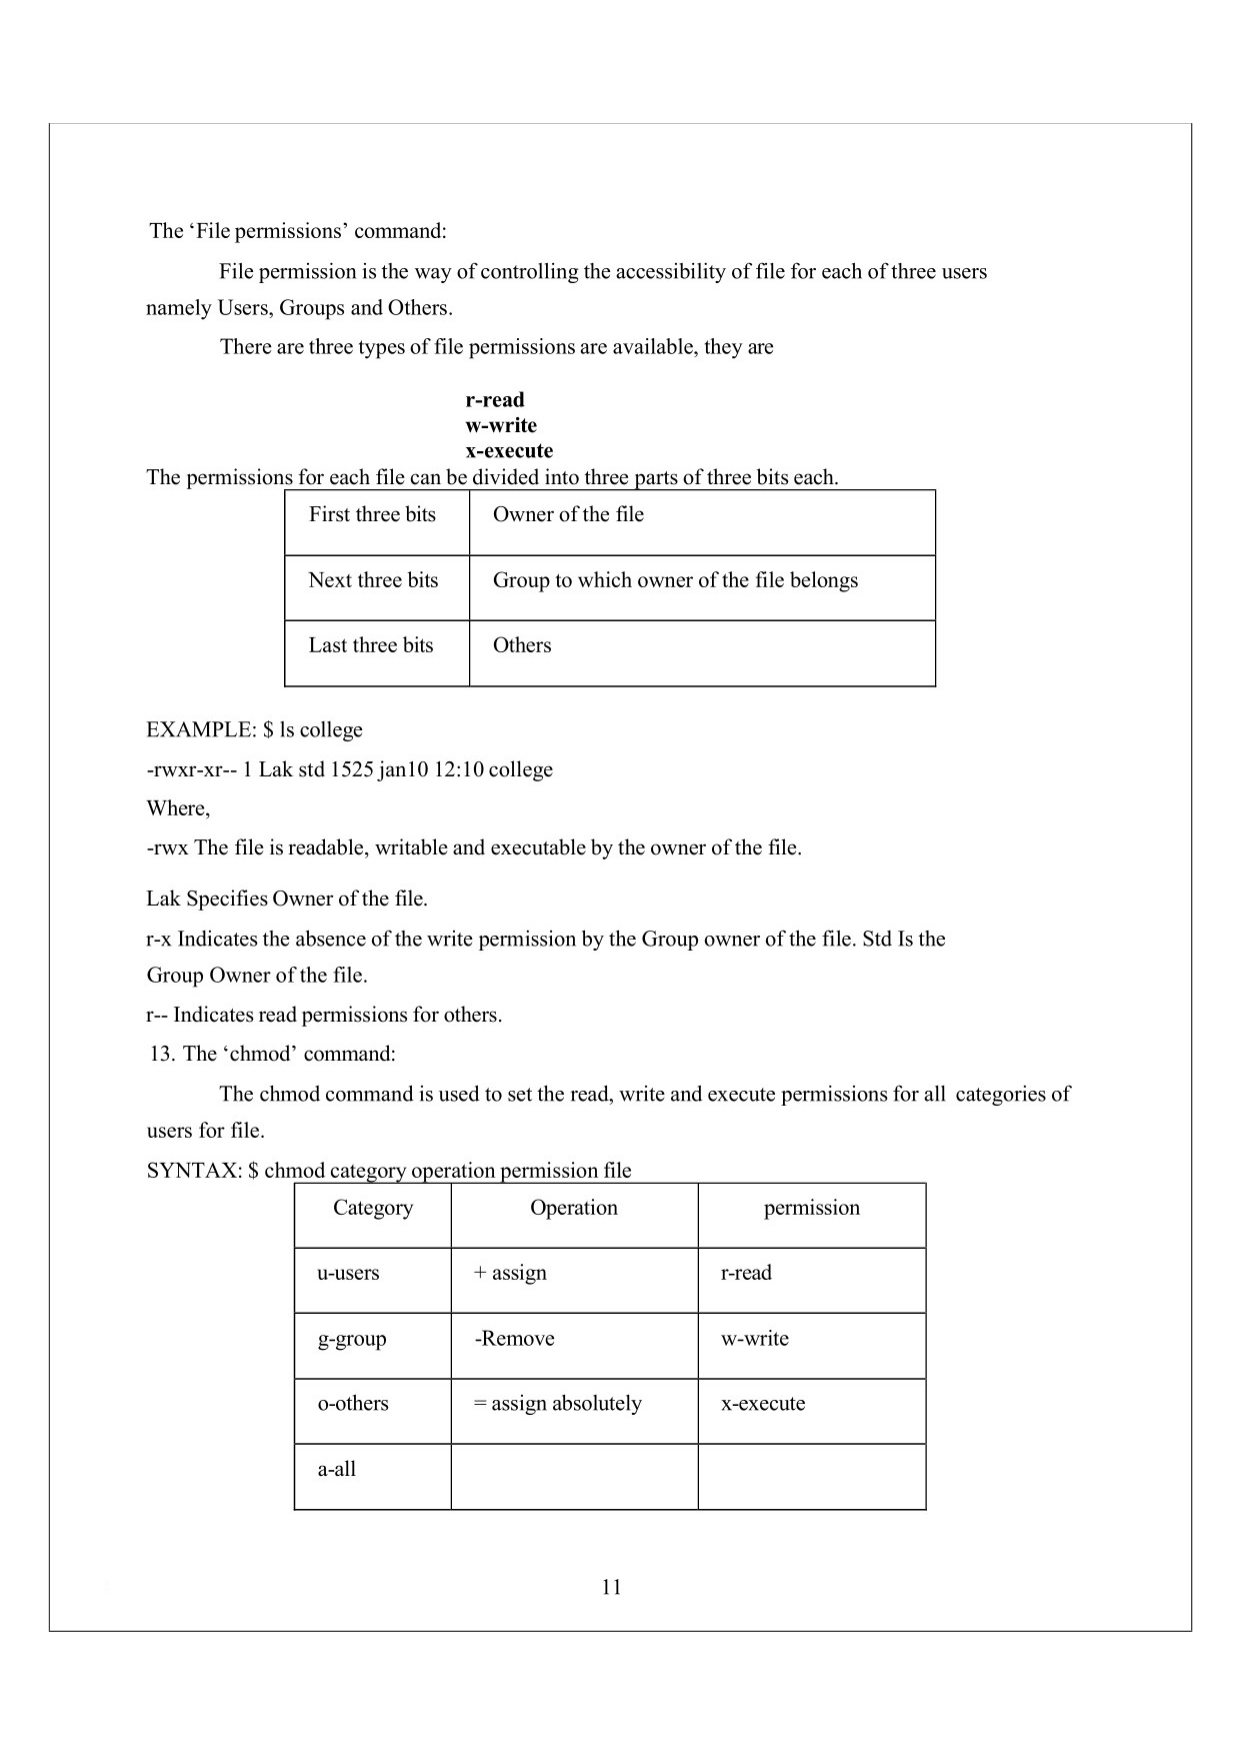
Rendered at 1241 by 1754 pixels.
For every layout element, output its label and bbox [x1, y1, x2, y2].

picture [48, 123, 1193, 1632]
